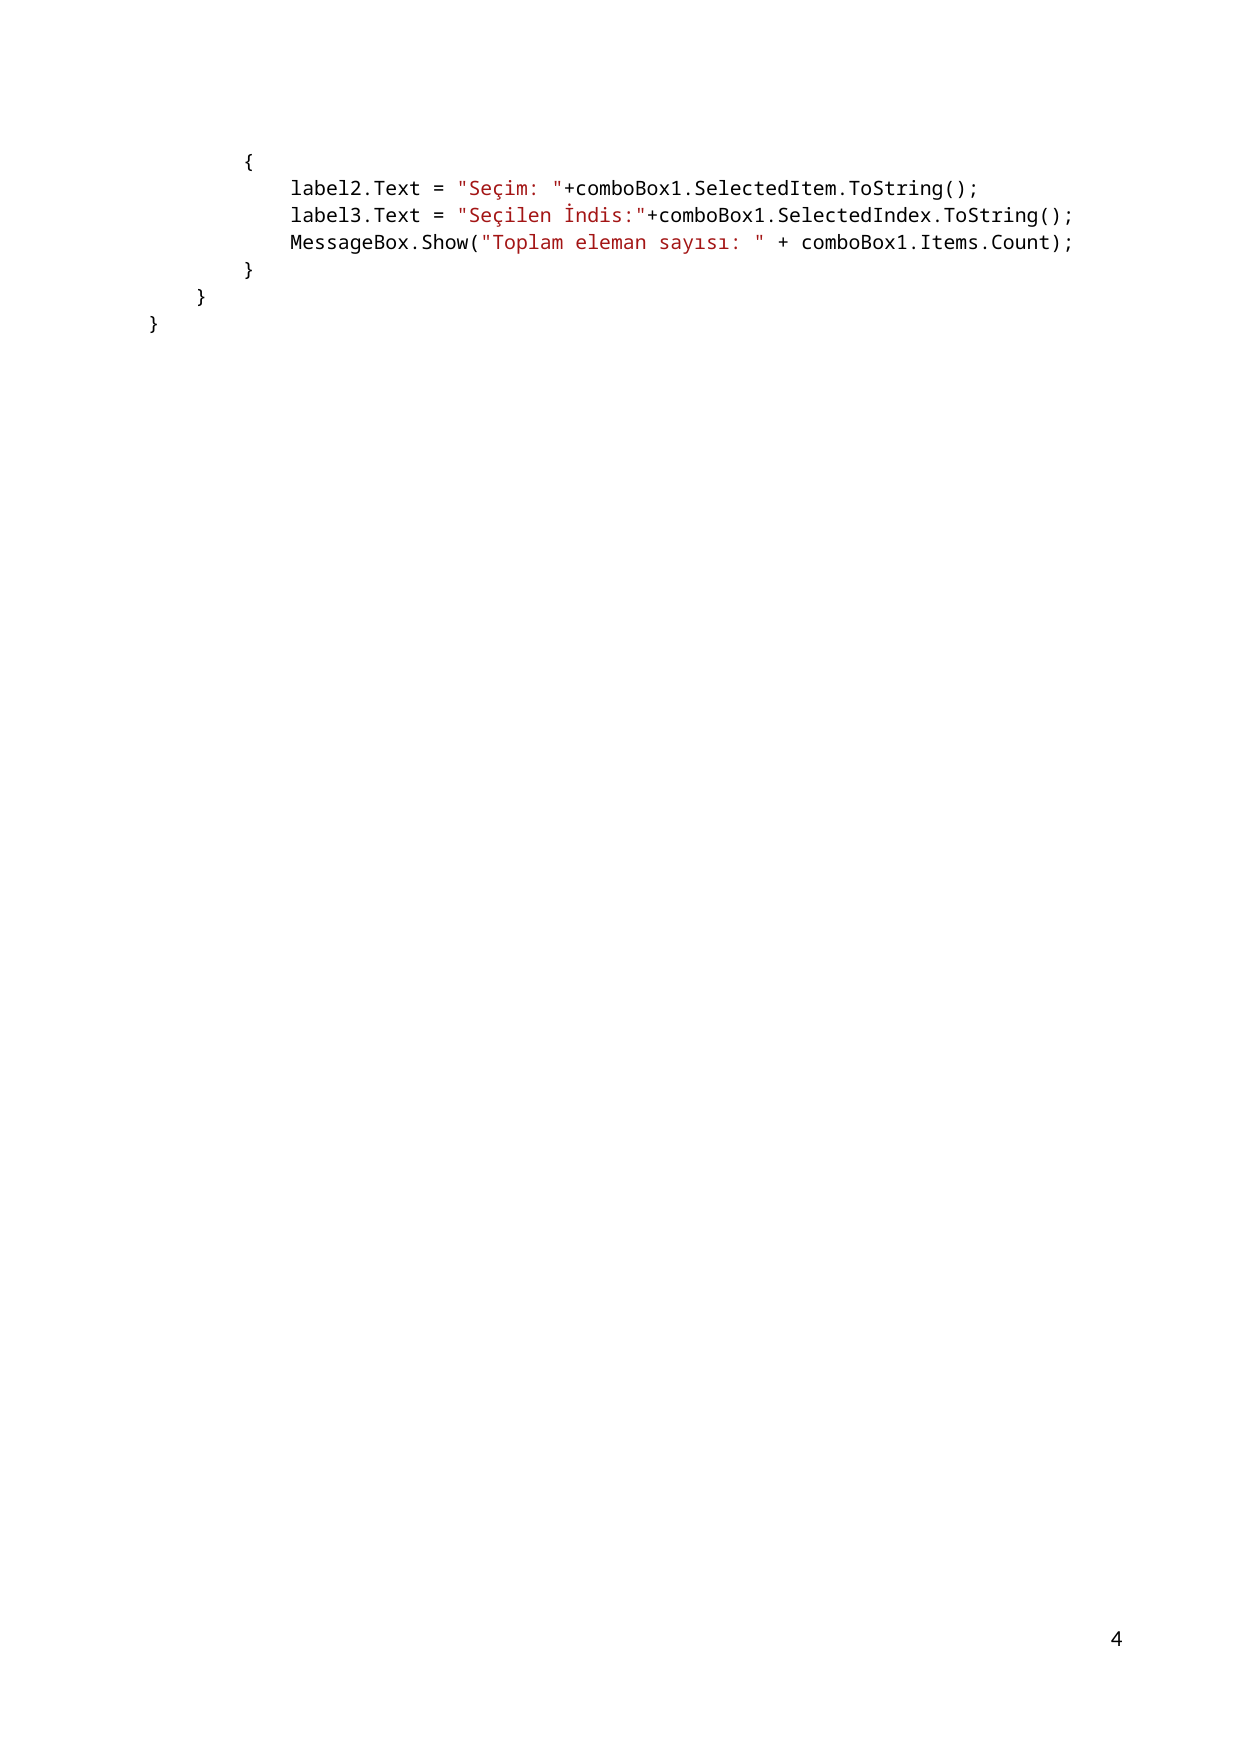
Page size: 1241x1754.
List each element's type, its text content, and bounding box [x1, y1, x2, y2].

text MessageBox.Show("Toplam eleman sayısı: " + comboBox1.Items.Count); [148, 229, 1122, 256]
text { [148, 148, 1122, 175]
text label2.Text = "Seçim: "+comboBox1.SelectedItem.ToString(); [148, 175, 1122, 202]
text label3.Text = "Seçilen İndis:"+comboBox1.SelectedIndex.ToString(); [148, 202, 1122, 229]
text } [148, 283, 1122, 309]
text } [148, 256, 1122, 283]
text } [148, 309, 1122, 337]
